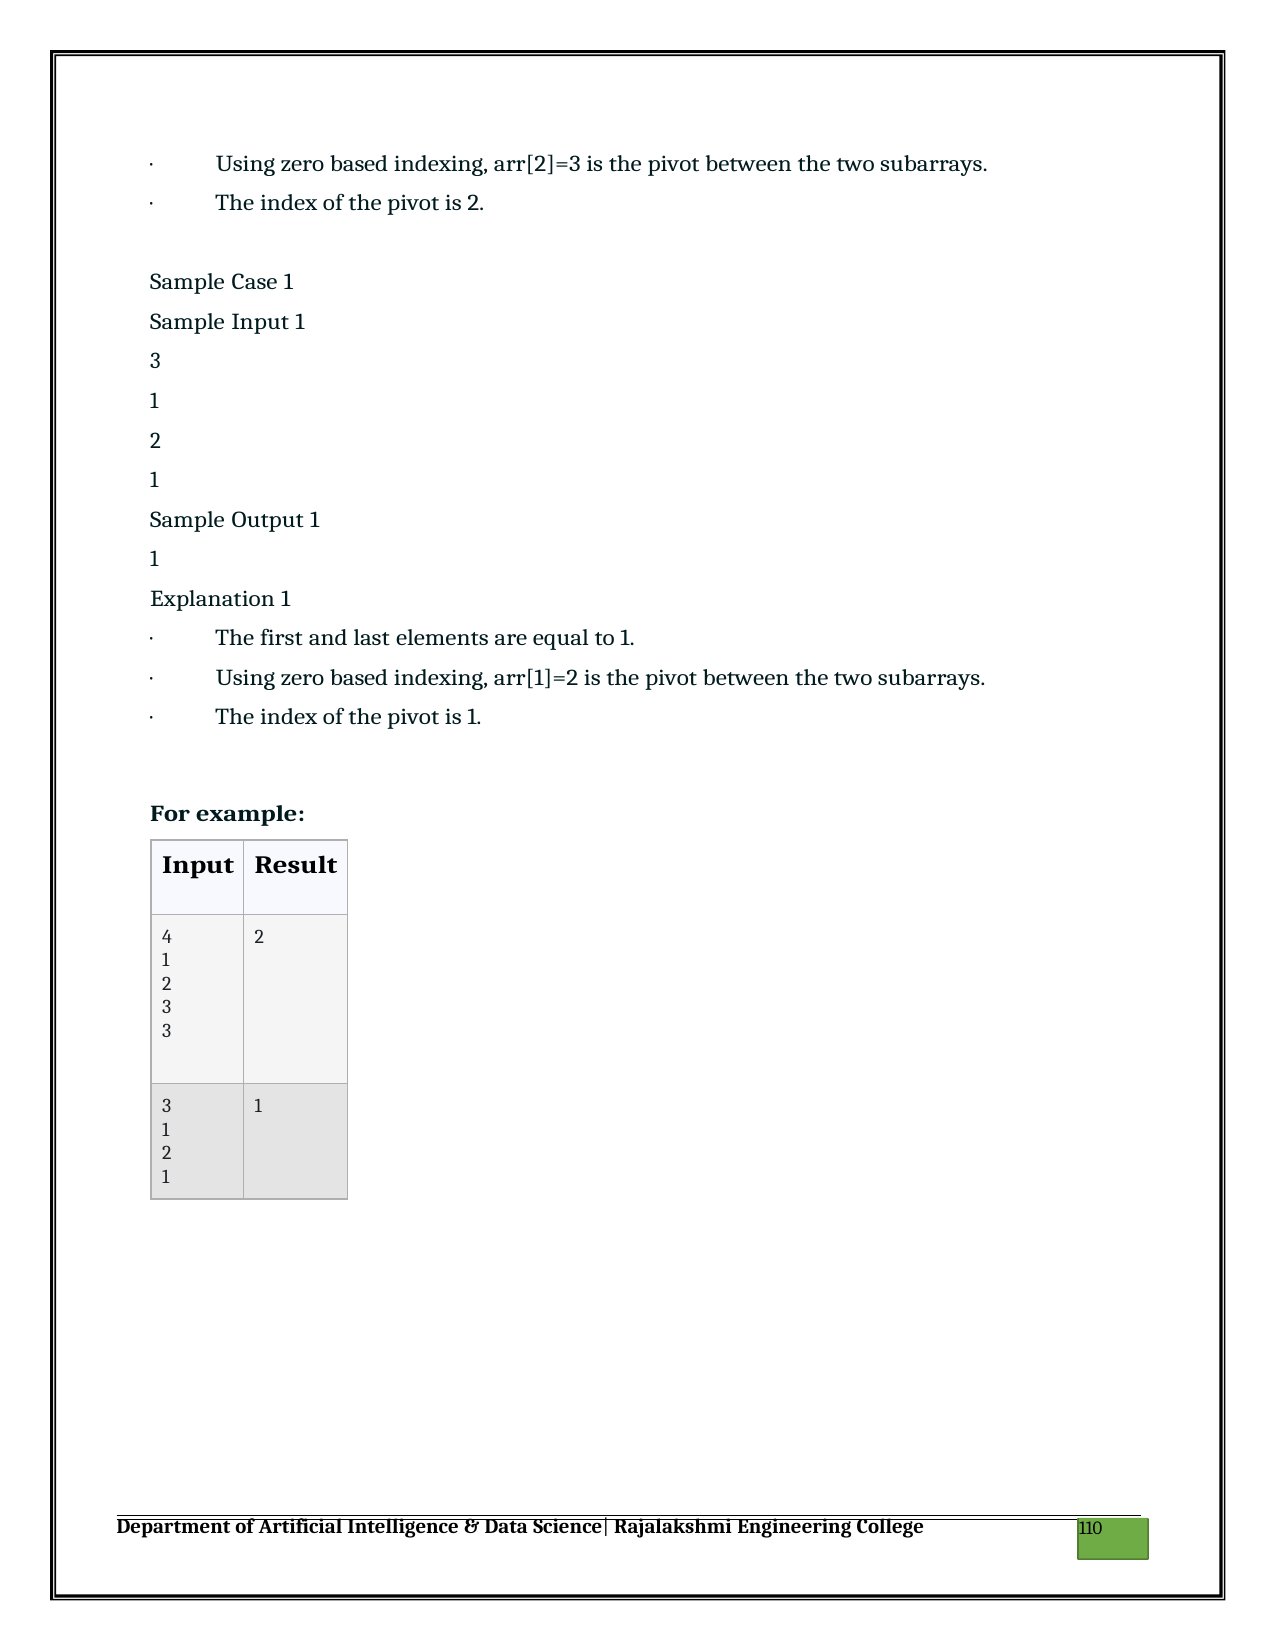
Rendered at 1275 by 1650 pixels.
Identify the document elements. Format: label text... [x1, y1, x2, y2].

text 1 [150, 388, 1137, 414]
table_header Input [152, 841, 243, 914]
table_cell 1 [244, 1084, 347, 1198]
text Sample Output 1 [150, 507, 1137, 533]
text For example: [150, 800, 1137, 827]
text Sample Input 1 [150, 309, 1137, 335]
text Explanation 1 [150, 586, 1137, 612]
table_header Result [244, 841, 347, 914]
table_cell 3 1 2 1 [152, 1084, 243, 1198]
list The index of the pivot is 2. [150, 190, 1137, 217]
text 1 [150, 467, 1137, 493]
list The index of the pivot is 1. [150, 704, 1137, 731]
text 2 [150, 428, 1137, 454]
text 3 [150, 348, 1137, 374]
table_cell 2 [244, 915, 347, 1083]
list Using zero based indexing, arr[1]=2 is the pivot between the two subarrays. [150, 665, 1137, 691]
table_cell 4 1 2 3 3 [152, 915, 243, 1083]
text 1 [150, 546, 1137, 572]
list The first and last elements are equal to 1. [150, 625, 1137, 652]
list Using zero based indexing, arr[2]=3 is the pivot between the two subarrays. [150, 151, 1137, 177]
text Sample Case 1 [150, 269, 1137, 296]
